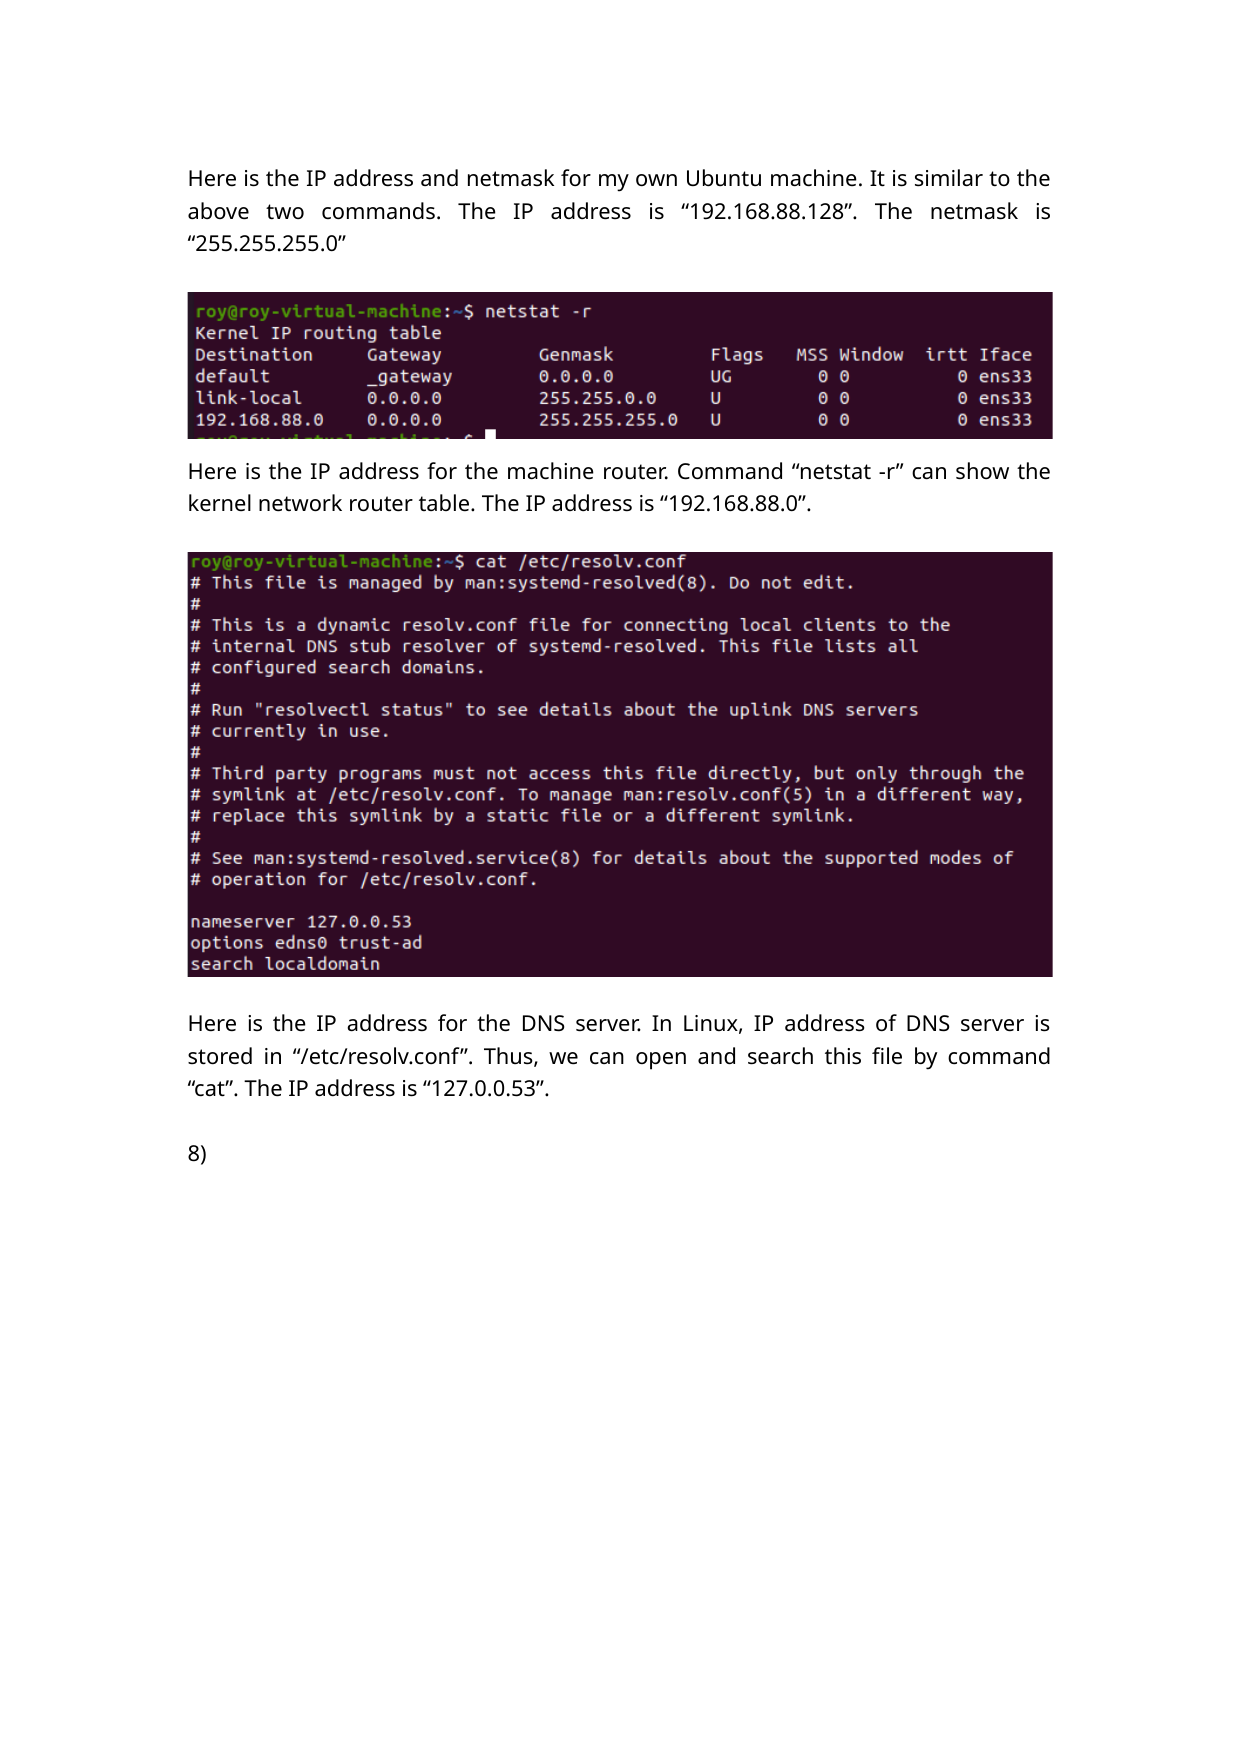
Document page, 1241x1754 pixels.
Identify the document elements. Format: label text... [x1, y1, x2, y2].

text Here is the IP address for the DNS server. In Linux, IP address of DNS server is stored in “/etc/resolv.conf”. Thus, we can open and search this file by command “cat”. The IP address is “127.0.0.53”. [187, 1007, 1053, 1104]
picture [187, 292, 1053, 439]
picture [187, 552, 1053, 977]
text 8) [187, 1137, 1053, 1169]
text Here is the IP address for the machine router. Command “netstat -r” can show the kernel network router table. The IP address is “192.168.88.0”. [187, 454, 1053, 519]
text Here is the IP address and netmask for my own Ubuntu machine. It is similar to the above two commands. The IP address is “192.168.88.128”. The netmask is “255.255.255.0” [187, 162, 1053, 259]
